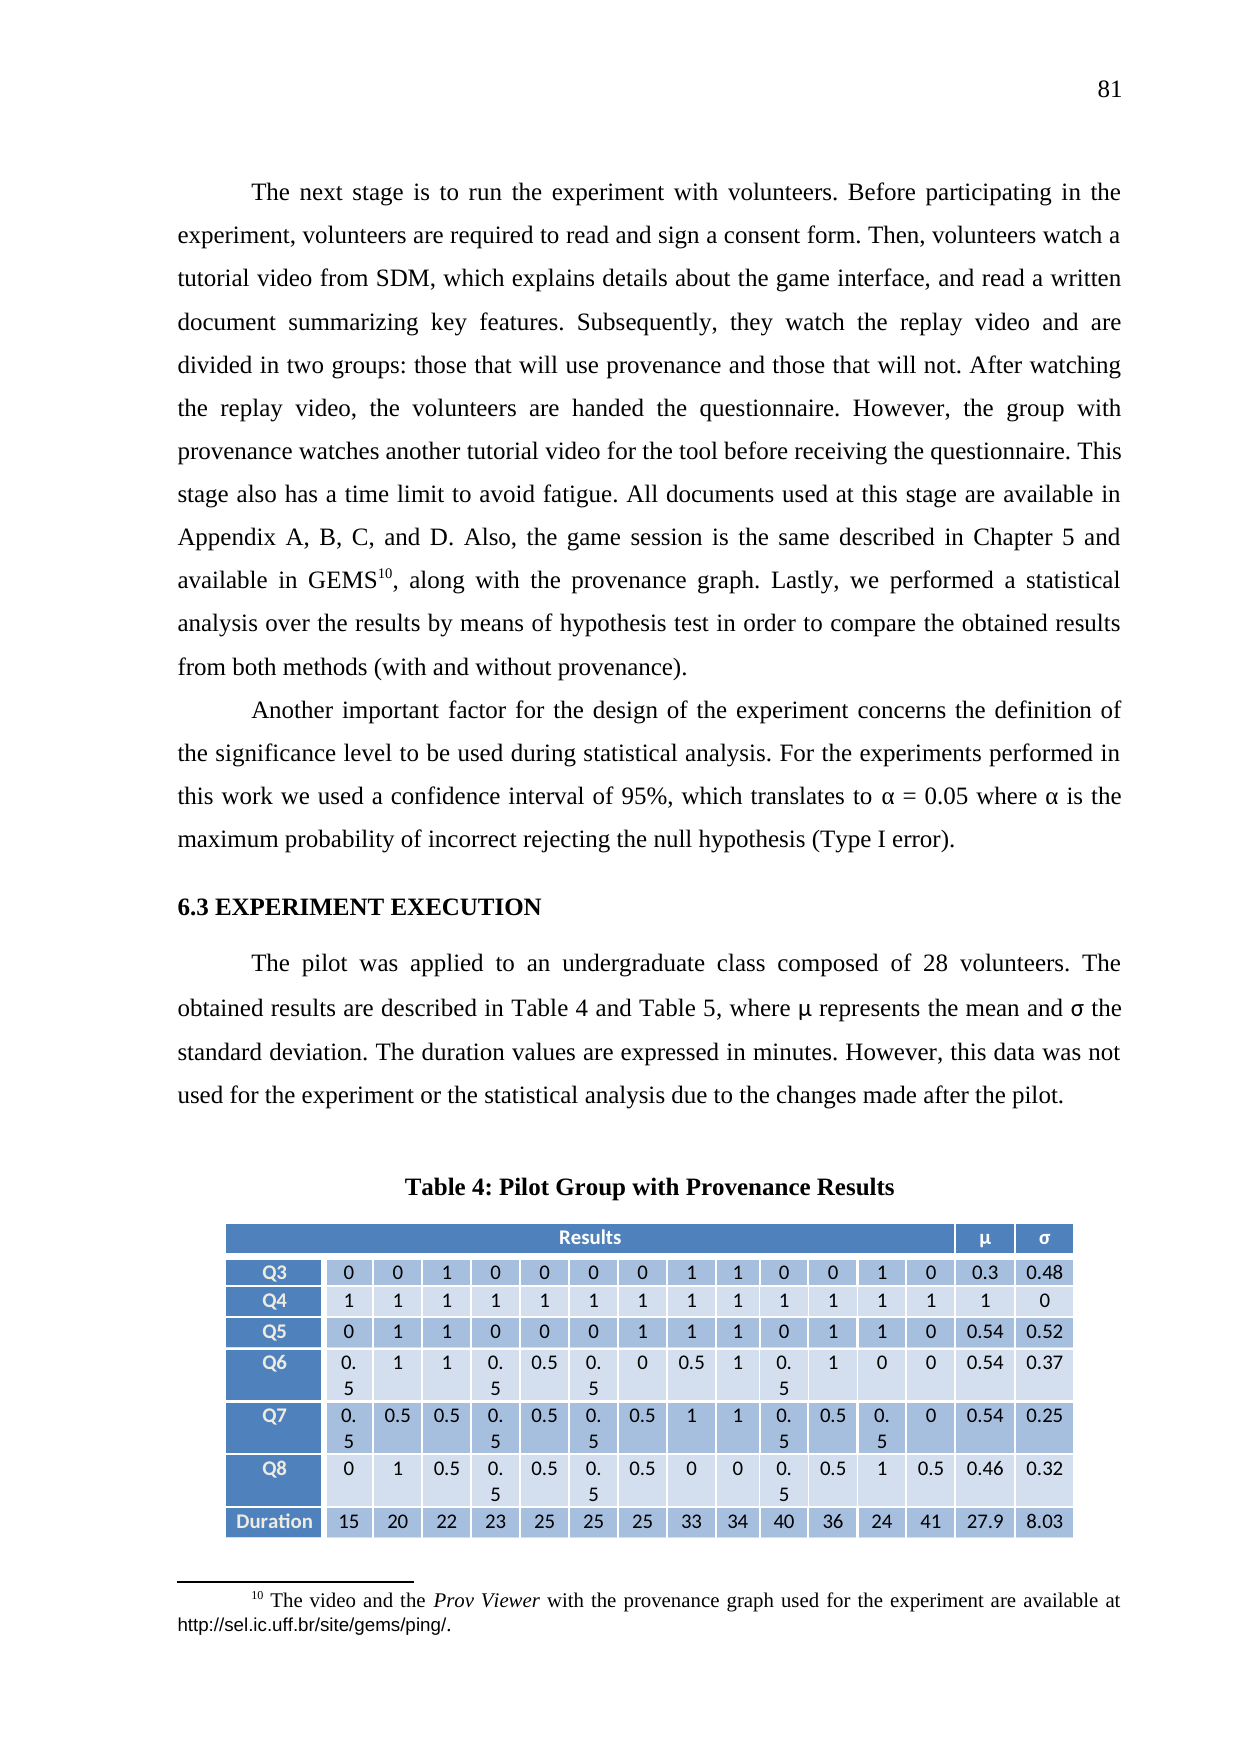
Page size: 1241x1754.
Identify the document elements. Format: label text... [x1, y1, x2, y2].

table_cell 22 [423, 1508, 470, 1537]
table_cell 1 [570, 1287, 617, 1316]
table_cell 0.5 [423, 1455, 470, 1506]
table_cell 1 [717, 1403, 759, 1453]
table_cell 0.5 [809, 1403, 856, 1453]
table_cell Duration [226, 1508, 321, 1537]
table_cell 0 [858, 1350, 905, 1400]
table_cell 1 [423, 1260, 470, 1285]
table_cell 1 [668, 1260, 715, 1285]
table_cell 0.5 [619, 1403, 666, 1453]
text The pilot was applied to an undergraduate class composed of 28 volunteers. The obtained results are described in Table 4 and Table 5, where μ represents the mean and σ the standard deviation. The duration values are expressed in minutes. However, this data was not used for the experiment or the statistical analysis due to the changes made after the pilot. [177, 948, 1122, 1108]
table_cell 23 [472, 1508, 519, 1537]
table_cell 0.54 [956, 1403, 1014, 1453]
table_cell 1 [858, 1287, 905, 1316]
table_cell 1 [907, 1287, 954, 1316]
table_cell 0 [761, 1318, 807, 1347]
table_cell 1 [521, 1287, 568, 1316]
table_cell 24 [859, 1508, 905, 1537]
text Table 4: Pilot Group with Provenance Results [177, 1172, 1122, 1201]
table_cell 0 [619, 1260, 666, 1285]
table_cell 1 [717, 1287, 759, 1316]
table_cell 25 [521, 1508, 568, 1537]
table_cell 0.46 [956, 1455, 1014, 1506]
table_cell 0.37 [1016, 1350, 1073, 1400]
table_cell 1 [327, 1287, 372, 1316]
table_cell 0 [570, 1318, 617, 1347]
table_cell 25 [570, 1508, 617, 1537]
table_cell 0 [327, 1318, 372, 1347]
table_cell 0.5 [761, 1403, 807, 1453]
table_cell 1 [858, 1455, 905, 1506]
table_cell 1 [668, 1287, 715, 1316]
table_cell 0 [570, 1260, 617, 1285]
table_cell 40 [761, 1508, 807, 1537]
table_cell 20 [374, 1508, 421, 1537]
table_cell 1 [859, 1260, 905, 1285]
table_cell 0.5 [619, 1455, 666, 1506]
table_cell 0 [761, 1260, 807, 1285]
table_cell 1 [717, 1318, 759, 1347]
table_cell 0.5 [472, 1350, 519, 1400]
table_cell 0.54 [956, 1350, 1014, 1400]
table_cell 8.03 [1016, 1508, 1073, 1537]
table_cell 0.5 [472, 1403, 519, 1453]
table_cell 27.9 [956, 1508, 1014, 1537]
table_cell 36 [809, 1508, 856, 1537]
table_cell 0.54 [956, 1318, 1014, 1347]
table_cell 0.3 [956, 1260, 1014, 1285]
table_cell 1 [619, 1287, 666, 1316]
table_cell 0.5 [760, 1455, 808, 1506]
table_cell 0.5 [907, 1455, 954, 1506]
table_cell 25 [619, 1508, 666, 1537]
table_cell 1 [668, 1318, 715, 1347]
table_cell 0 [907, 1318, 954, 1347]
table_cell 0.5 [327, 1403, 372, 1453]
table_cell 0.5 [374, 1403, 421, 1453]
table_cell 1 [717, 1350, 759, 1400]
table_cell 0.52 [1016, 1318, 1073, 1347]
table_cell 0 [327, 1455, 372, 1506]
table_cell 0.5 [859, 1403, 905, 1453]
table_cell Q5 [226, 1318, 321, 1347]
table_cell 1 [374, 1318, 421, 1347]
table_cell 0 [809, 1260, 856, 1285]
table_cell 0.5 [570, 1403, 617, 1453]
table_cell 1 [423, 1318, 470, 1347]
table_cell 0.5 [570, 1350, 617, 1400]
table_cell 1 [809, 1350, 857, 1400]
table_cell 0 [521, 1260, 568, 1285]
table_cell 0 [1016, 1287, 1073, 1316]
table_cell 0.5 [327, 1350, 372, 1400]
table_cell 0.5 [423, 1403, 470, 1453]
table_cell 0 [472, 1318, 519, 1347]
table_cell 0 [521, 1318, 568, 1347]
table_cell 0 [668, 1455, 715, 1506]
table_header μ [956, 1224, 1014, 1253]
table_cell 1 [472, 1287, 519, 1316]
table_cell 1 [956, 1287, 1014, 1316]
table_cell 0.5 [570, 1455, 617, 1506]
table_cell 0.5 [472, 1455, 519, 1506]
table_cell 0.48 [1016, 1260, 1073, 1285]
subtitle Experiment Execution [177, 892, 1122, 921]
table_cell 1 [760, 1287, 808, 1316]
table_cell 0 [374, 1260, 421, 1285]
table_cell 0.5 [809, 1455, 857, 1506]
table_cell 0 [907, 1350, 954, 1400]
table_cell 1 [809, 1287, 857, 1316]
table_cell 1 [668, 1403, 715, 1453]
table_cell 0 [907, 1403, 954, 1453]
table_cell 34 [717, 1508, 759, 1537]
table_cell 0 [619, 1350, 666, 1400]
table_cell 1 [374, 1350, 421, 1400]
table_cell 0.32 [1016, 1455, 1073, 1506]
table_cell 1 [374, 1287, 421, 1316]
table_cell 1 [423, 1287, 470, 1316]
table_cell Q3 [226, 1260, 321, 1285]
table_cell 1 [859, 1318, 905, 1347]
table_cell 0.5 [521, 1350, 568, 1400]
table_cell 0.25 [1016, 1403, 1073, 1453]
table_cell 0.5 [668, 1350, 715, 1400]
table_cell 1 [423, 1350, 470, 1400]
table_cell 0 [717, 1455, 759, 1506]
table_cell 0 [327, 1260, 372, 1285]
table_header Results [226, 1224, 954, 1253]
table_cell Q8 [226, 1455, 321, 1506]
table_cell 1 [809, 1318, 856, 1347]
table_cell 0.5 [521, 1403, 568, 1453]
table_cell 1 [619, 1318, 666, 1347]
table_cell Q4 [226, 1287, 321, 1316]
text Another important factor for the design of the experiment concerns the definition of the significance level to be used during statistical analysis. For the experiments performed in this work we used a confidence interval of 95%, which translates to α = 0.05 where α is the maximum probability of incorrect rejecting the null hypothesis (Type I error). [177, 695, 1122, 853]
table_cell Q6 [226, 1350, 321, 1400]
text The next stage is to run the experiment with volunteers. Before participating in the experiment, volunteers are required to read and sign a consent form. Then, volunteers watch a tutorial video from SDM, which explains details about the game interface, and read a written document summarizing key features. Subsequently, they watch the replay video and are divided in two groups: those that will use provenance and those that will not. After watching the replay video, the volunteers are handed the questionnaire. However, the group with provenance watches another tutorial video for the tool before receiving the questionnaire. This stage also has a time limit to avoid fatigue. All documents used at this stage are available in Appendix A, B, C, and D. Also, the game session is the same described in Chapter 5 and available in GEMS, along with the provenance graph. Lastly, we performed a statistical analysis over the results by means of hypothesis test in order to compare the obtained results from both methods (with and without provenance). [177, 177, 1122, 680]
table_cell 0 [907, 1260, 954, 1285]
table_cell 0.5 [521, 1455, 568, 1506]
table_cell 0.5 [760, 1350, 808, 1400]
table_cell 1 [717, 1260, 759, 1285]
table_cell 0 [472, 1260, 519, 1285]
table_cell 1 [374, 1455, 421, 1506]
table_cell 15 [327, 1508, 372, 1537]
table_cell Q7 [226, 1403, 321, 1453]
table_cell 41 [907, 1508, 954, 1537]
table_header σ [1016, 1224, 1073, 1253]
table_cell 33 [668, 1508, 715, 1537]
